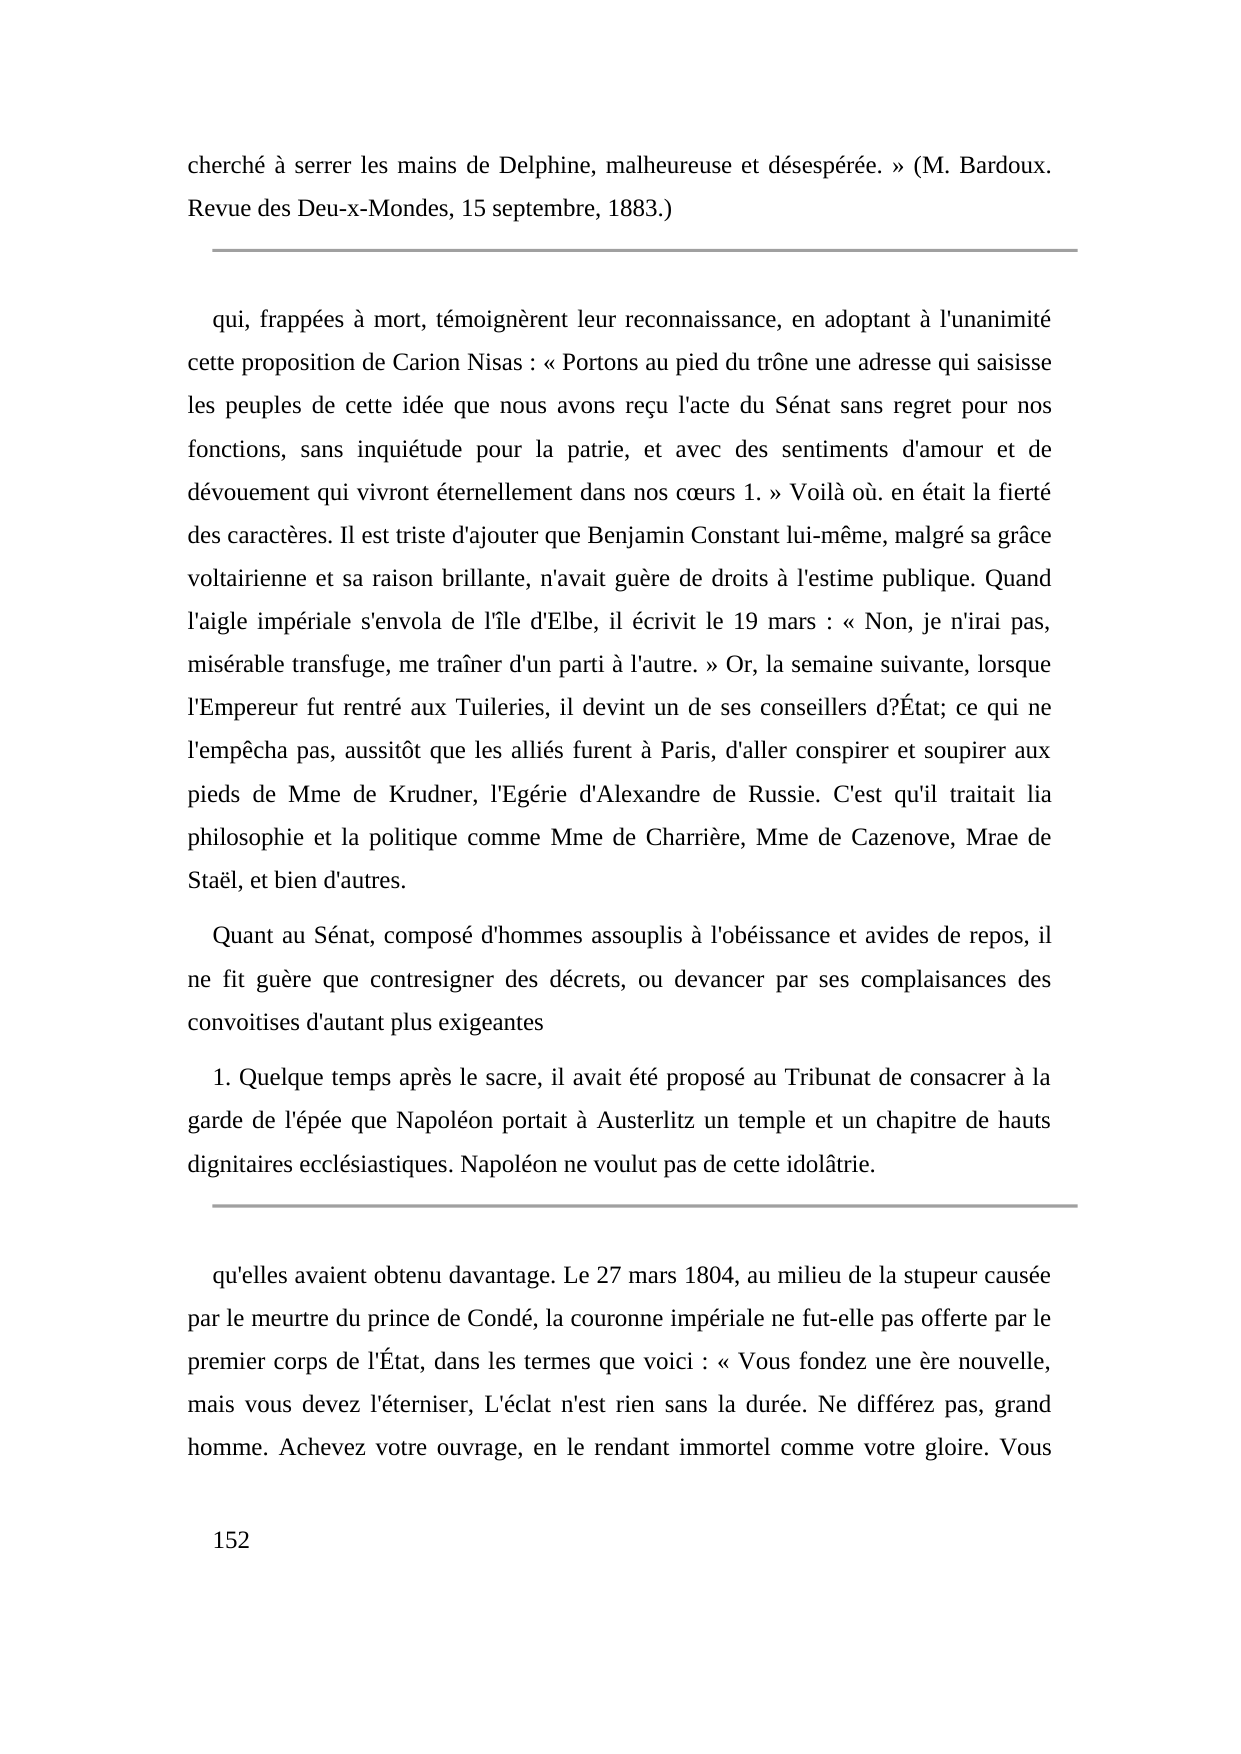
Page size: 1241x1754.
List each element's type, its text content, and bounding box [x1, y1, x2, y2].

text Quant au Sénat, composé d'hommes assouplis à l'obéissance et avides de repos, il ne fit guère que contresigner des décrets, ou devancer par ses complaisances des convoitises d'autant plus exigeantes [187, 921, 1053, 1036]
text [187, 150, 1053, 222]
text qui, frappées à mort, témoignèrent leur reconnaissance, en adoptant à l'unanimité cette proposition de Carion Nisas : « Portons au pied du trône une adresse qui saisisse les peuples de cette idée que nous avons reçu l'acte du Sénat sans regret pour nos fonctions, sans inquiétude pour la patrie, et avec des sentiments d'amour et de dévouement qui vivront éternellement dans nos cœurs 1. » Voilà où. en était la fierté des caractères. Il est triste d'ajouter que Benjamin Constant lui-même, malgré sa grâce voltairienne et sa raison brillante, n'avait guère de droits à l'estime publique. Quand l'aigle impériale s'envola de l'île d'Elbe, il écrivit le 19 mars : « Non, je n'irai pas, misérable transfuge, me traîner d'un parti à l'autre. » Or, la semaine suivante, lorsque l'Empereur fut rentré aux Tuileries, il devint un de ses conseillers d?État; ce qui ne l'empêcha pas, aussitôt que les alliés furent à Paris, d'aller conspirer et soupirer aux pieds de Mme de Krudner, l'Egérie d'Alexandre de Russie. C'est qu'il traitait lia philosophie et la politique comme Mme de Charrière, Mme de Cazenove, Mrae de Staël, et bien d'autres. [187, 304, 1053, 894]
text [187, 1260, 1053, 1461]
text 1. Quelque temps après le sacre, il avait été proposé au Tribunat de consacrer à la garde de l'épée que Napoléon portait à Austerlitz un temple et un chapitre de hauts dignitaires ecclésiastiques. Napoléon ne voulut pas de cette idolâtrie. [187, 1062, 1053, 1177]
